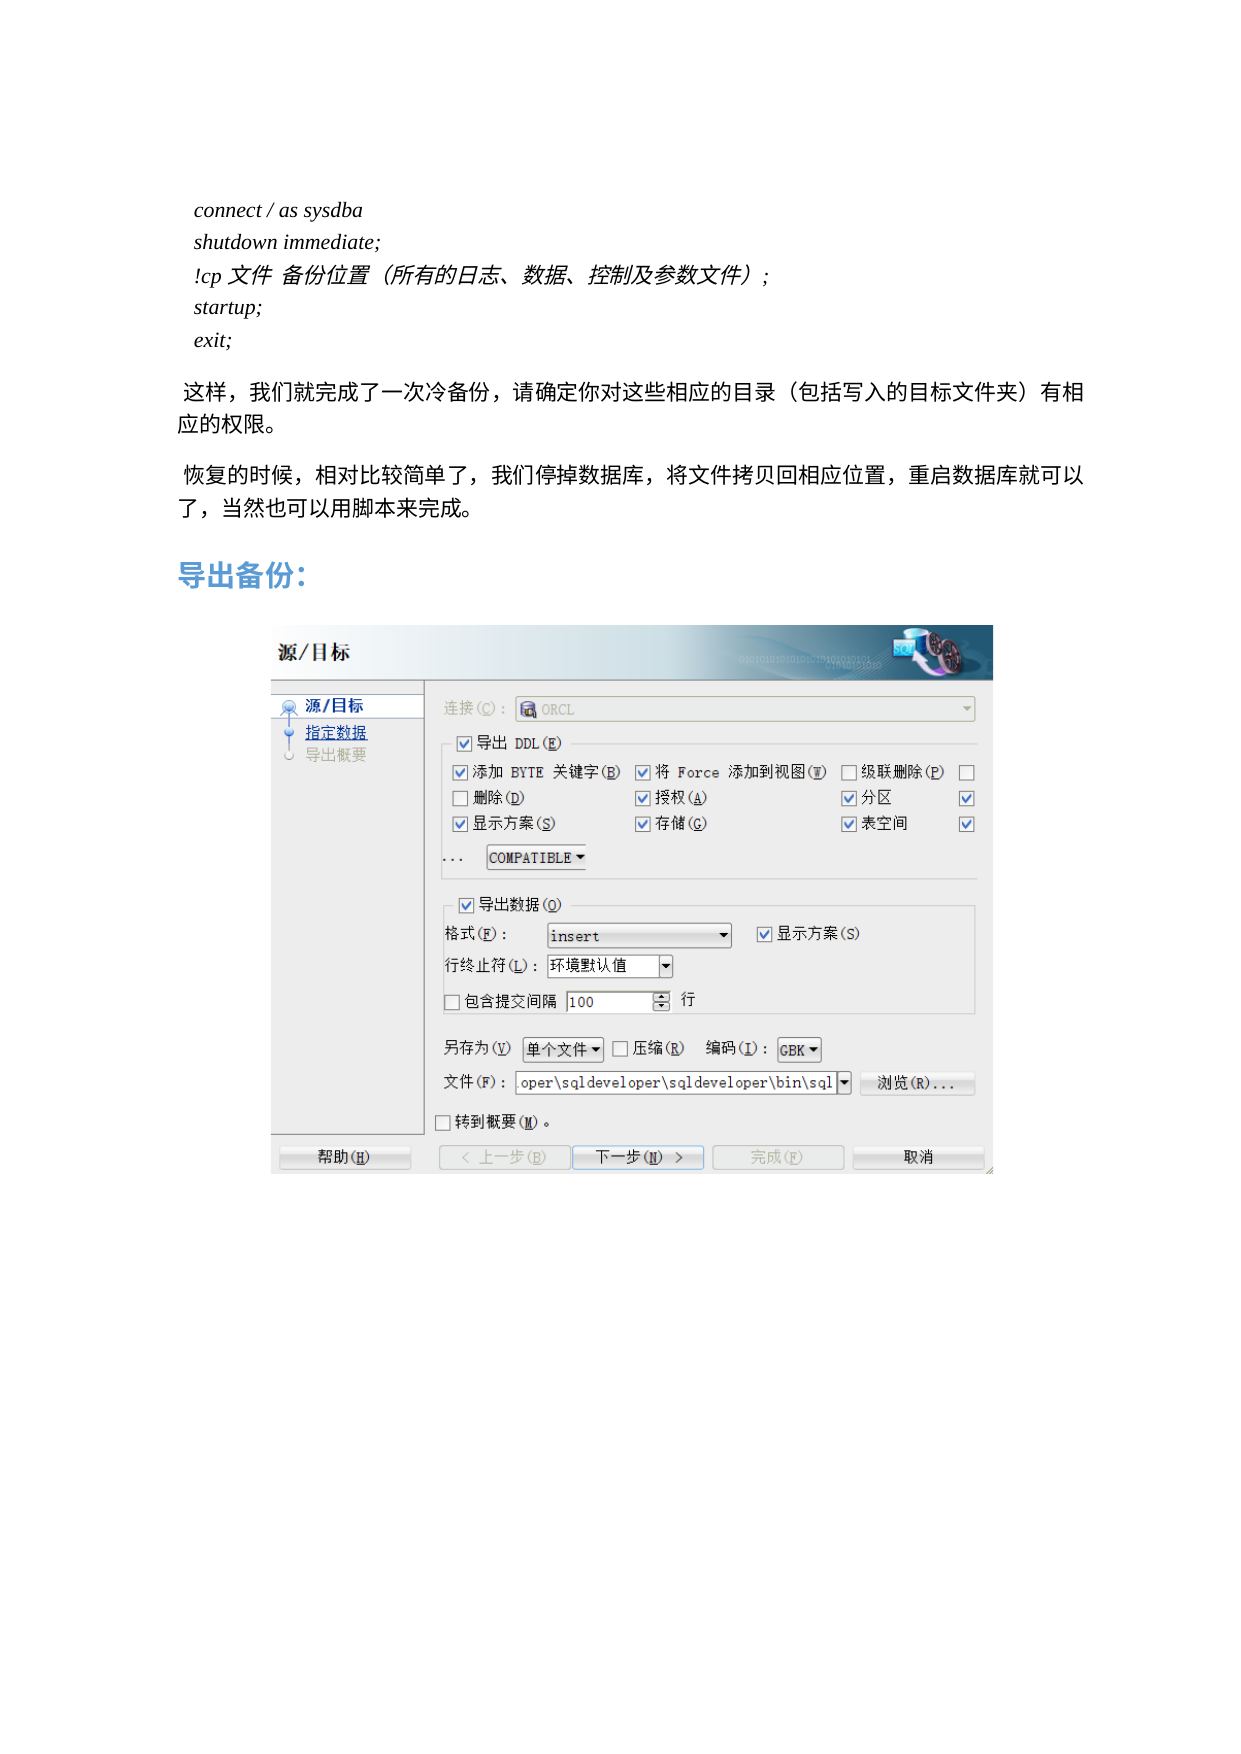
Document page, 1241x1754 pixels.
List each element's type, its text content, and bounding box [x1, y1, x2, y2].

text 恢复的时候，相对比较简单了，我们停掉数据库，将文件拷贝回相应位置，重启数据库就可以了，当然也可以用脚本来完成。 [177, 458, 1087, 523]
picture [270, 625, 994, 1174]
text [177, 193, 1087, 355]
text 这样，我们就完成了一次冷备份，请确定你对这些相应的目录（包括写入的目标文件夹）有相应的权限。 [177, 374, 1087, 439]
text 导出备份： [177, 542, 1087, 607]
